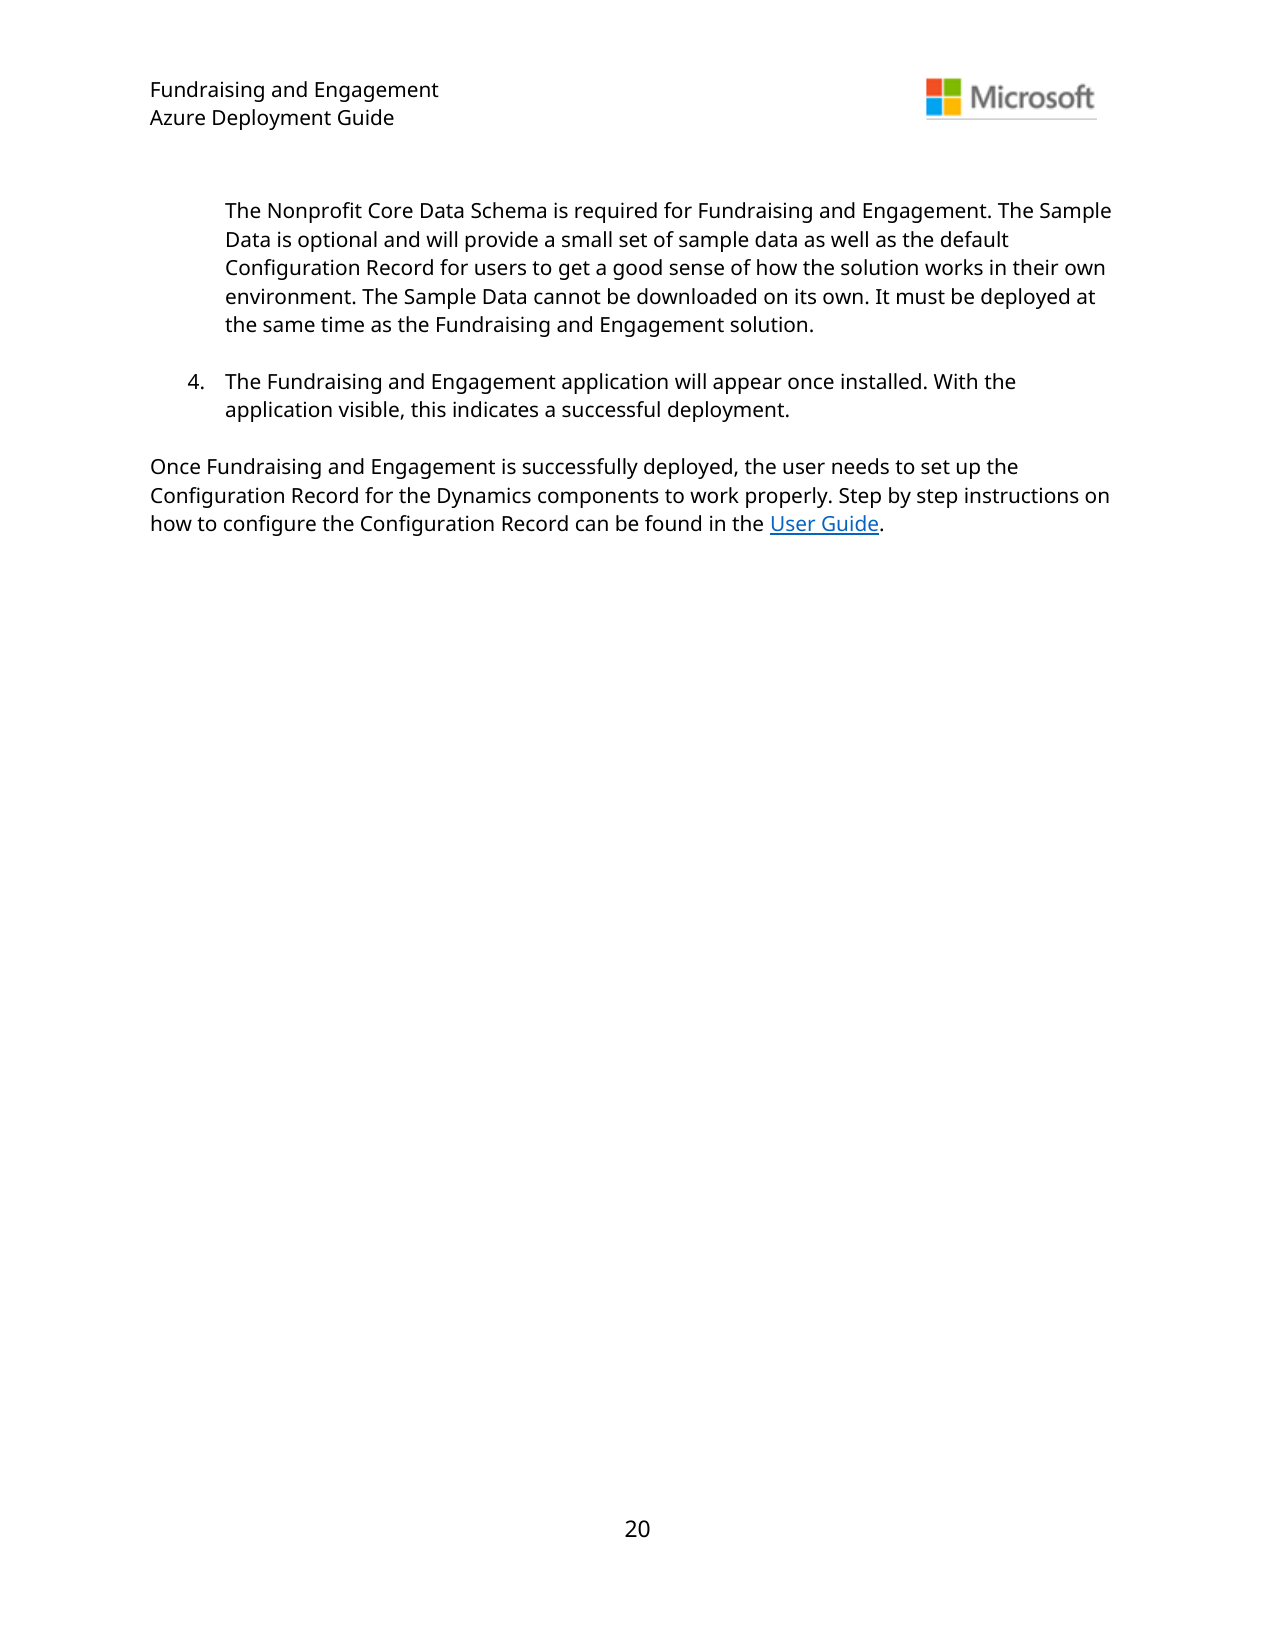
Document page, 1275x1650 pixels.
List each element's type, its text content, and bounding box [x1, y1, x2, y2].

text Once Fundraising and Engagement is successfully deployed, the user needs to set up the Configuration Record for the Dynamics components to work properly. Step by step instructions on how to configure the Configuration Record can be found in the User Guide. [150, 452, 1125, 538]
list The Fundraising and Engagement application will appear once installed. With the application visible, this indicates a successful deployment. [187, 367, 1125, 424]
list The Nonprofit Core Data Schema is required for Fundraising and Engagement. The Sample Data is optional and will provide a small set of sample data as well as the default Configuration Record for users to get a good sense of how the solution works in their own environment. The Sample Data cannot be downloaded on its own. It must be deployed at the same time as the Fundraising and Engagement solution. [225, 196, 1125, 339]
picture [925, 75, 1096, 118]
